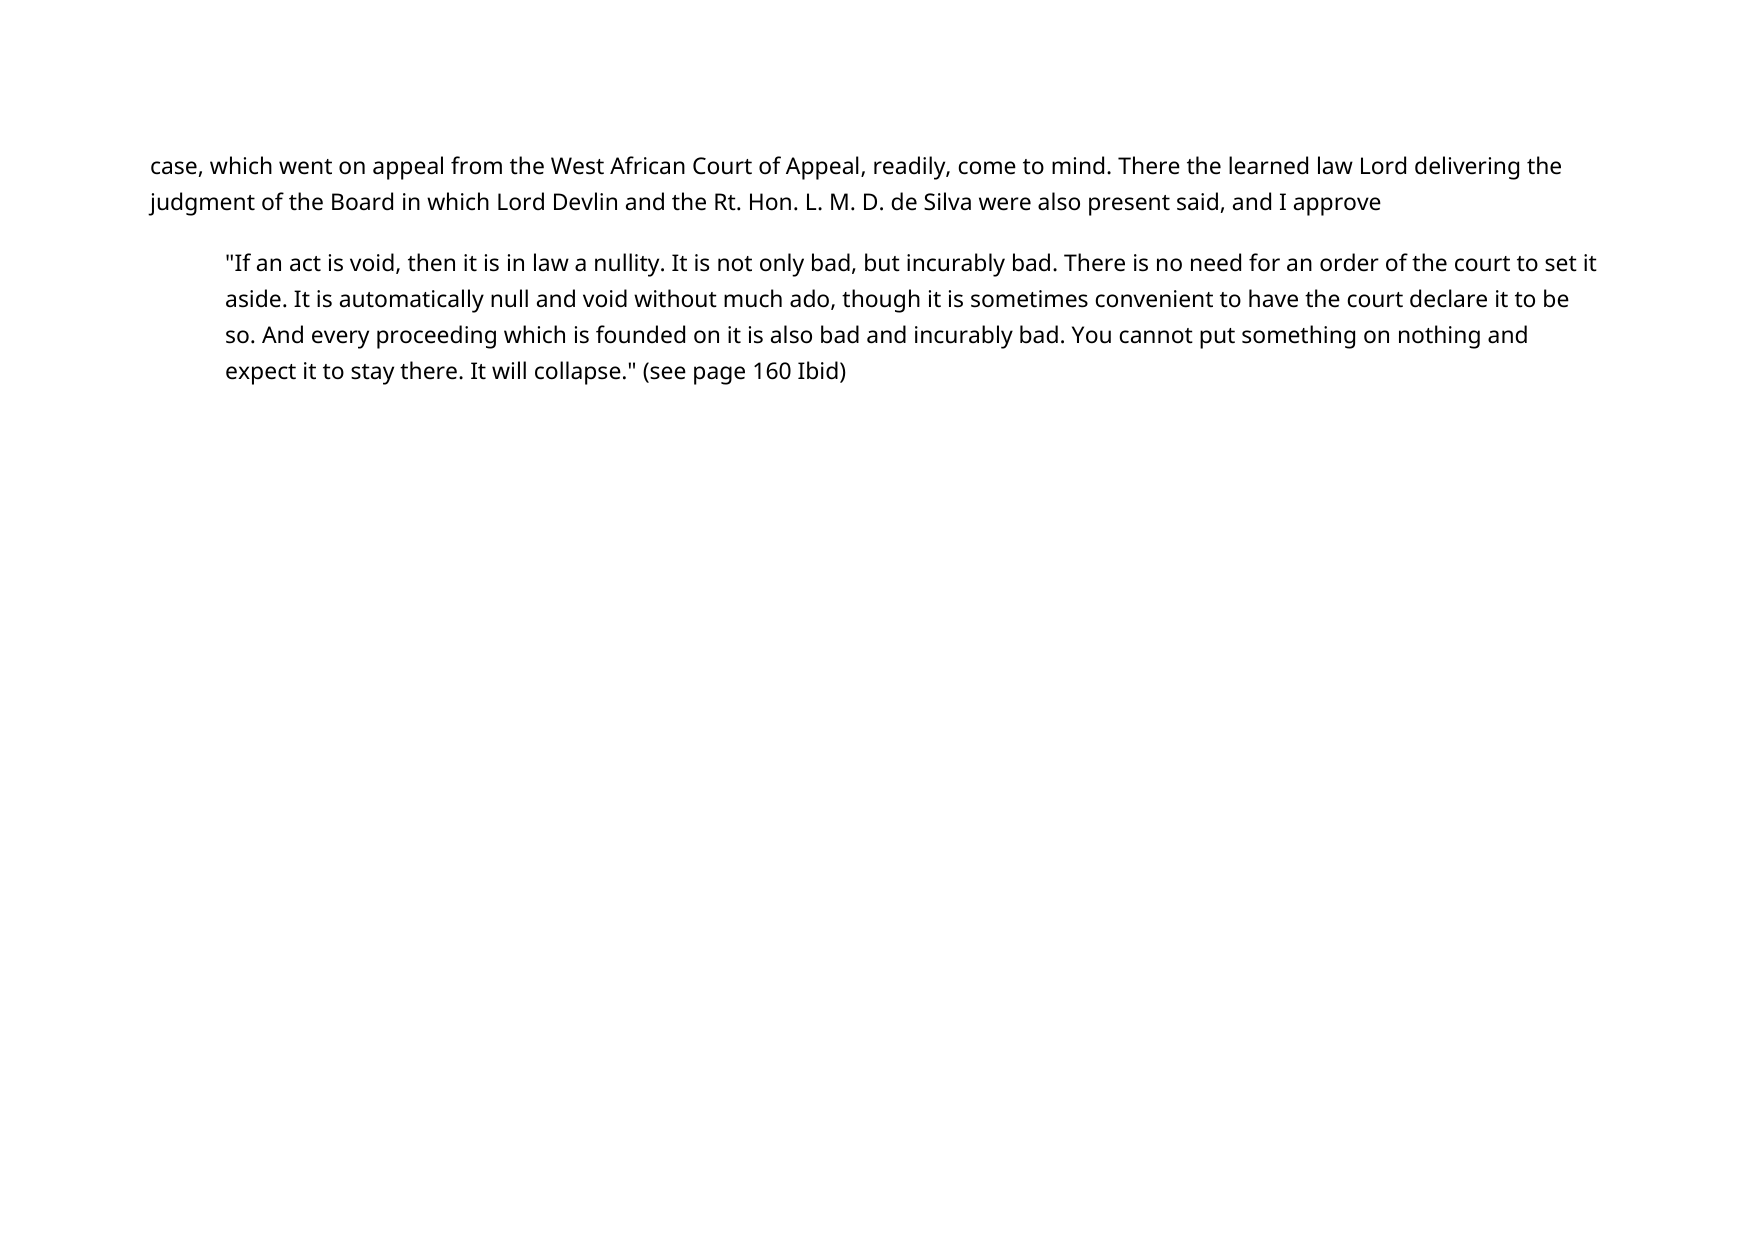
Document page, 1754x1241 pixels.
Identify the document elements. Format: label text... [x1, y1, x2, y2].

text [150, 150, 1604, 217]
text "If an act is void, then it is in law a nullity. It is not only bad, but incurably bad. There is no need for an order of the court to set it aside. It is automatically null and void without much ado, though it is sometimes convenient to have the court declare it to be so. And every proceeding which is founded on it is also bad and incurably bad. You cannot put something on nothing and expect it to stay there. It will collapse." (see page 160 Ibid) [225, 247, 1604, 386]
